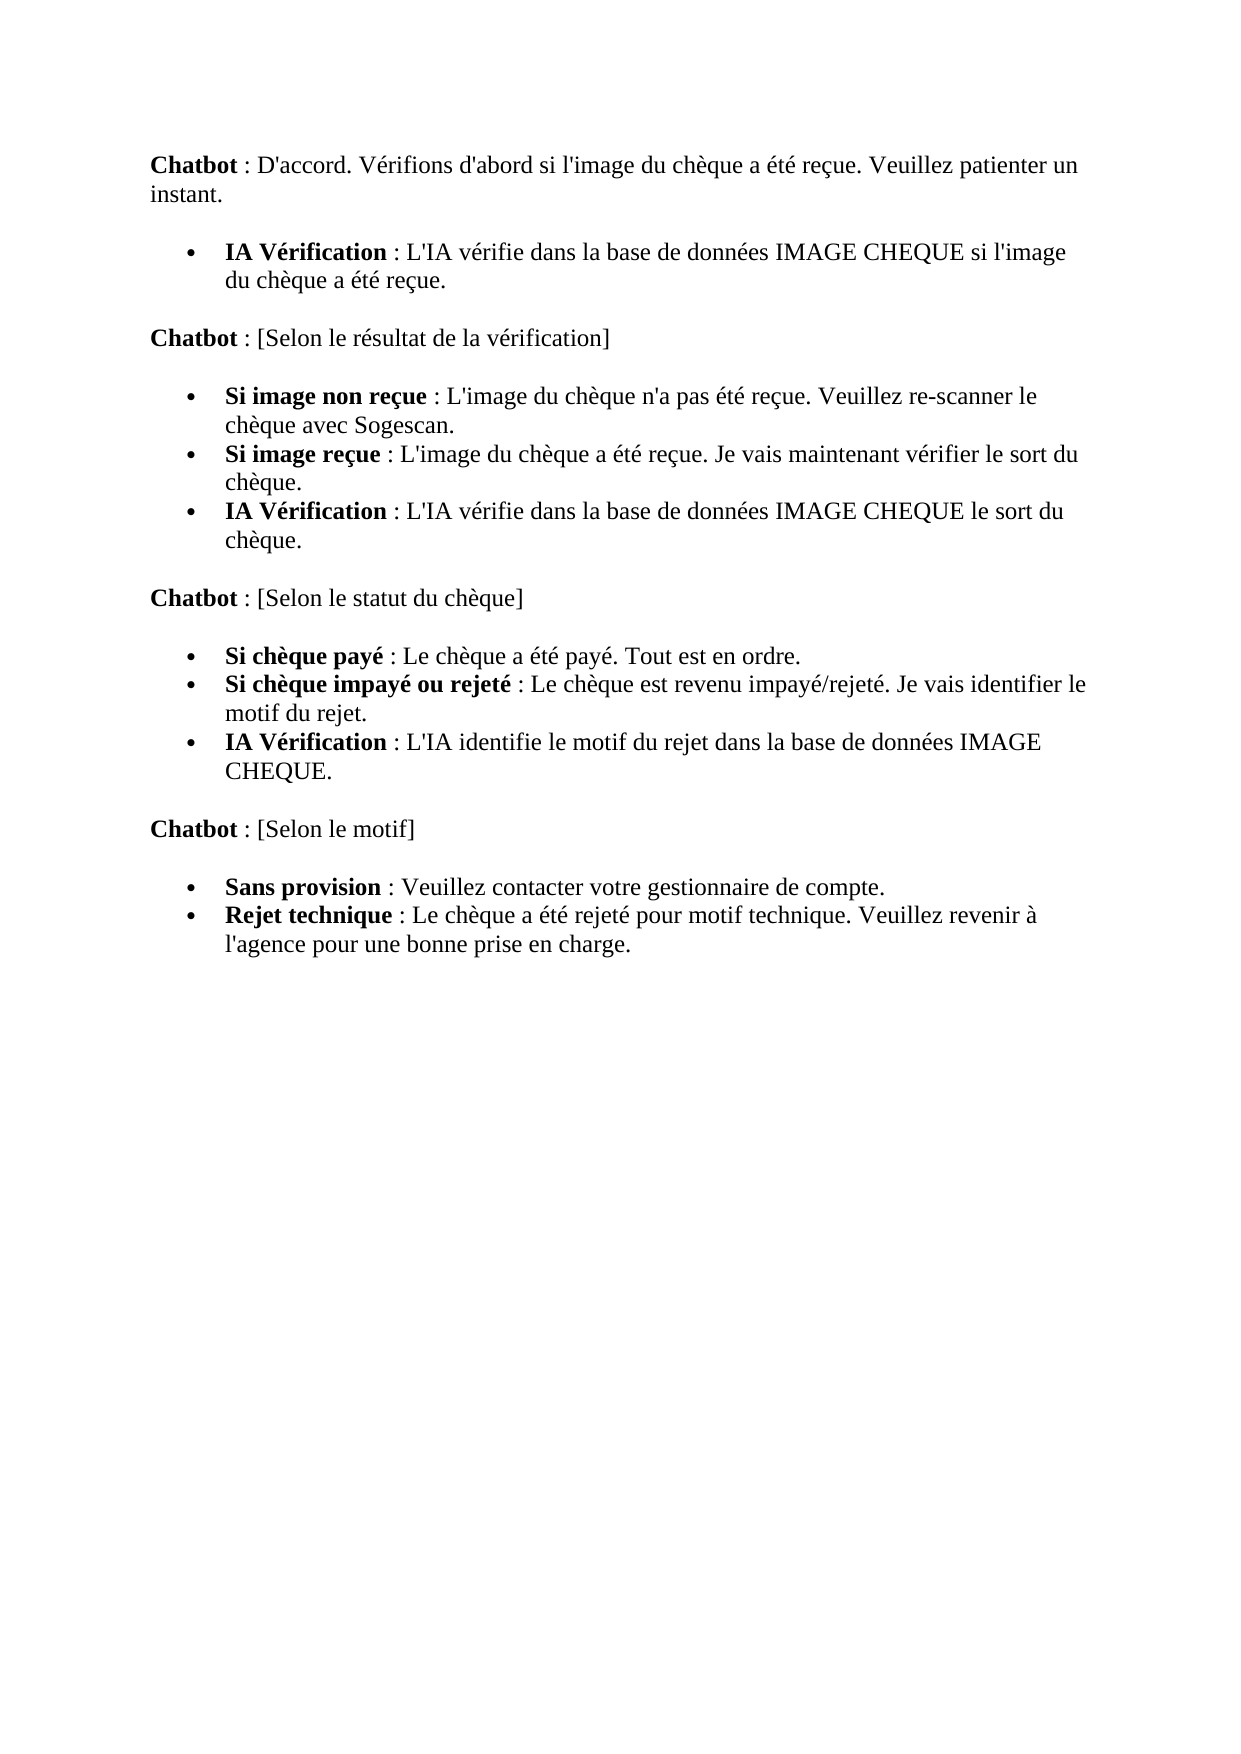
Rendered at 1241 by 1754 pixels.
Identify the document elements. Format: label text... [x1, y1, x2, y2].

text Chatbot : [Selon le résultat de la vérification] [150, 323, 1090, 352]
list Si image non reçue : L'image du chèque n'a pas été reçue. Veuillez re-scanner le chèque avec Sogescan. [187, 381, 1090, 439]
list Sans provision : Veuillez contacter votre gestionnaire de compte. [187, 872, 1090, 900]
list Rejet technique : Le chèque a été rejeté pour motif technique. Veuillez revenir à l'agence pour une bonne prise en charge. [187, 900, 1090, 958]
list IA Vérification : L'IA vérifie dans la base de données IMAGE CHEQUE le sort du chèque. [187, 496, 1090, 554]
list Si chèque impayé ou rejeté : Le chèque est revenu impayé/rejeté. Je vais identifier le motif du rejet. [187, 669, 1090, 727]
list IA Vérification : L'IA identifie le motif du rejet dans la base de données IMAGE CHEQUE. [187, 727, 1090, 784]
text Chatbot : D'accord. Vérifions d'abord si l'image du chèque a été reçue. Veuillez patienter un instant. [150, 150, 1090, 207]
text Chatbot : [Selon le motif] [150, 814, 1090, 842]
list Si image reçue : L'image du chèque a été reçue. Je vais maintenant vérifier le sort du chèque. [187, 439, 1090, 496]
text Chatbot : [Selon le statut du chèque] [150, 583, 1090, 612]
list IA Vérification : L'IA vérifie dans la base de données IMAGE CHEQUE si l'image du chèque a été reçue. [187, 237, 1090, 294]
list Si chèque payé : Le chèque a été payé. Tout est en ordre. [187, 641, 1090, 669]
